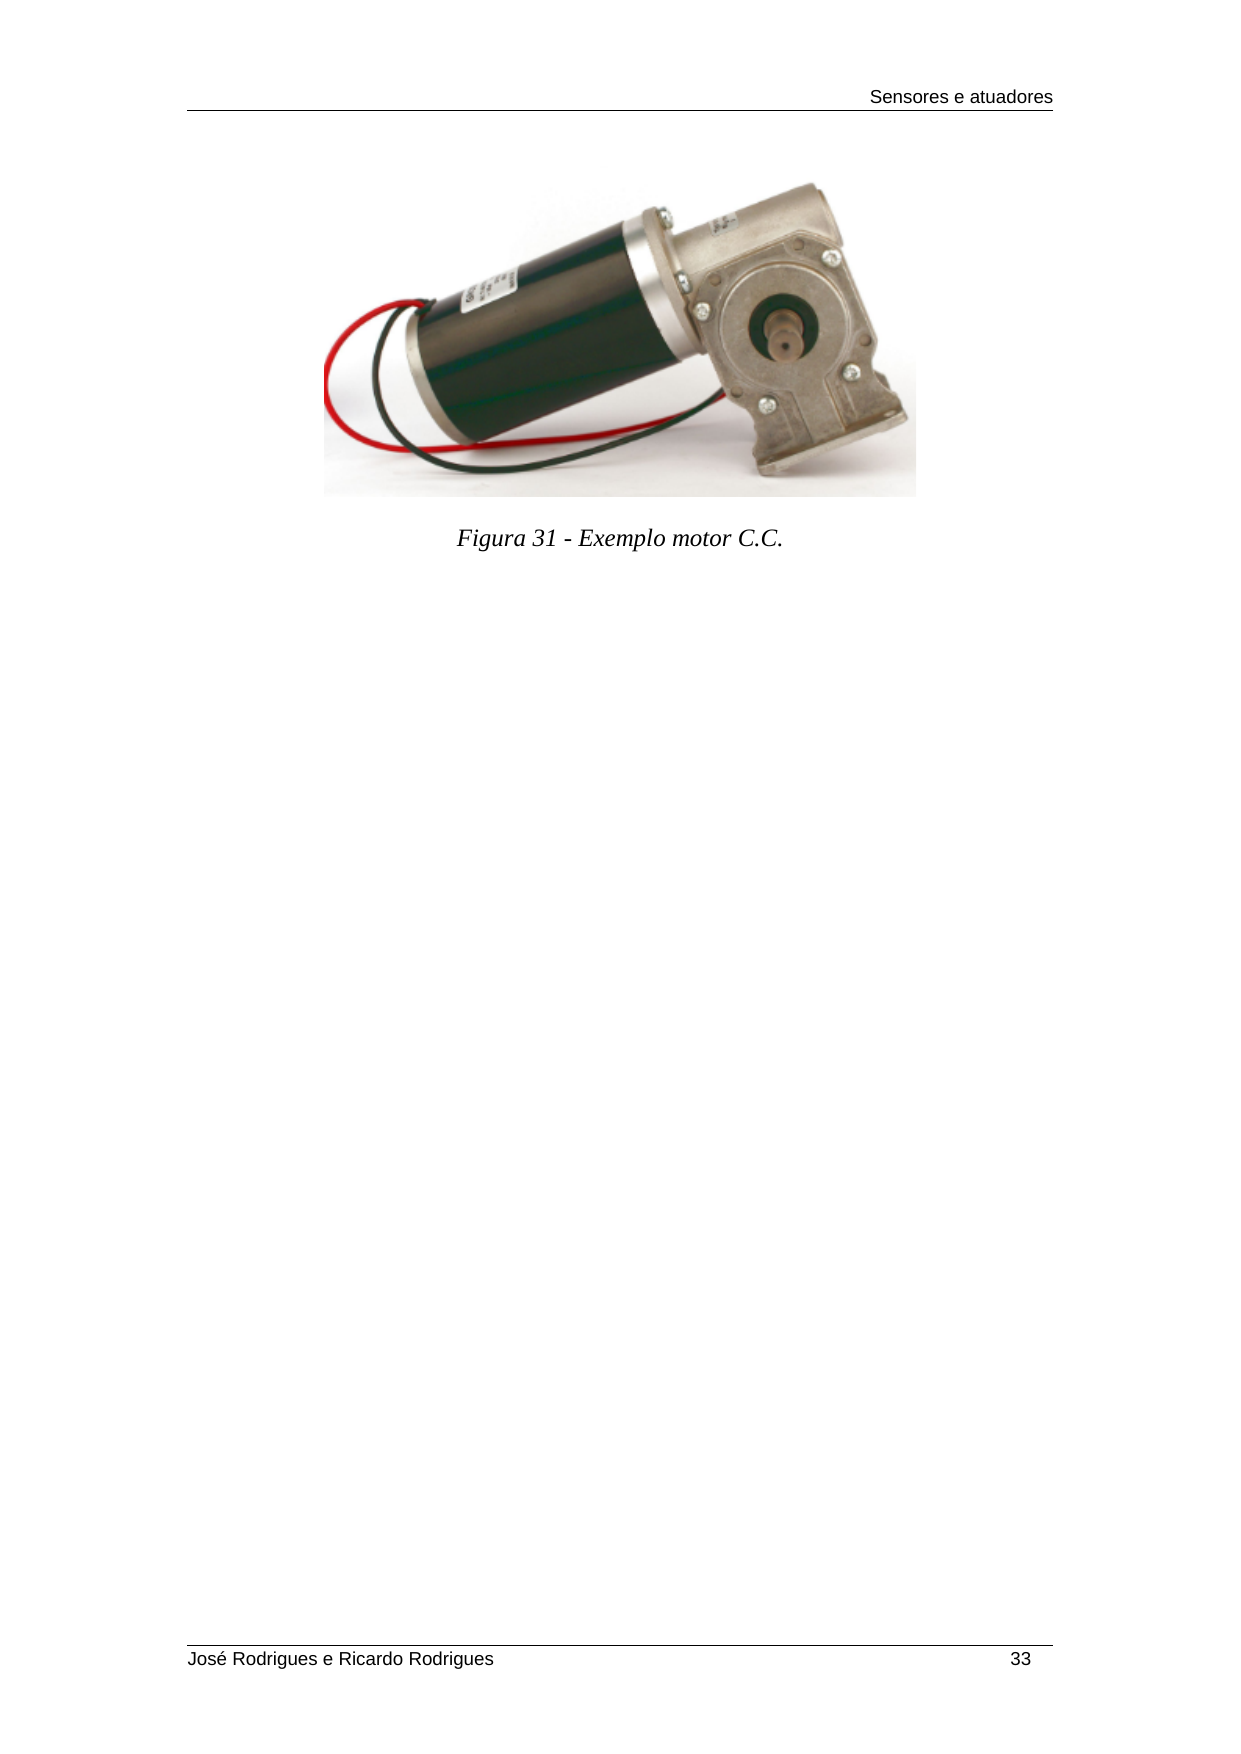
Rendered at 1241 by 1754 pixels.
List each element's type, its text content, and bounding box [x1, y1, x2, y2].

picture [324, 166, 917, 497]
